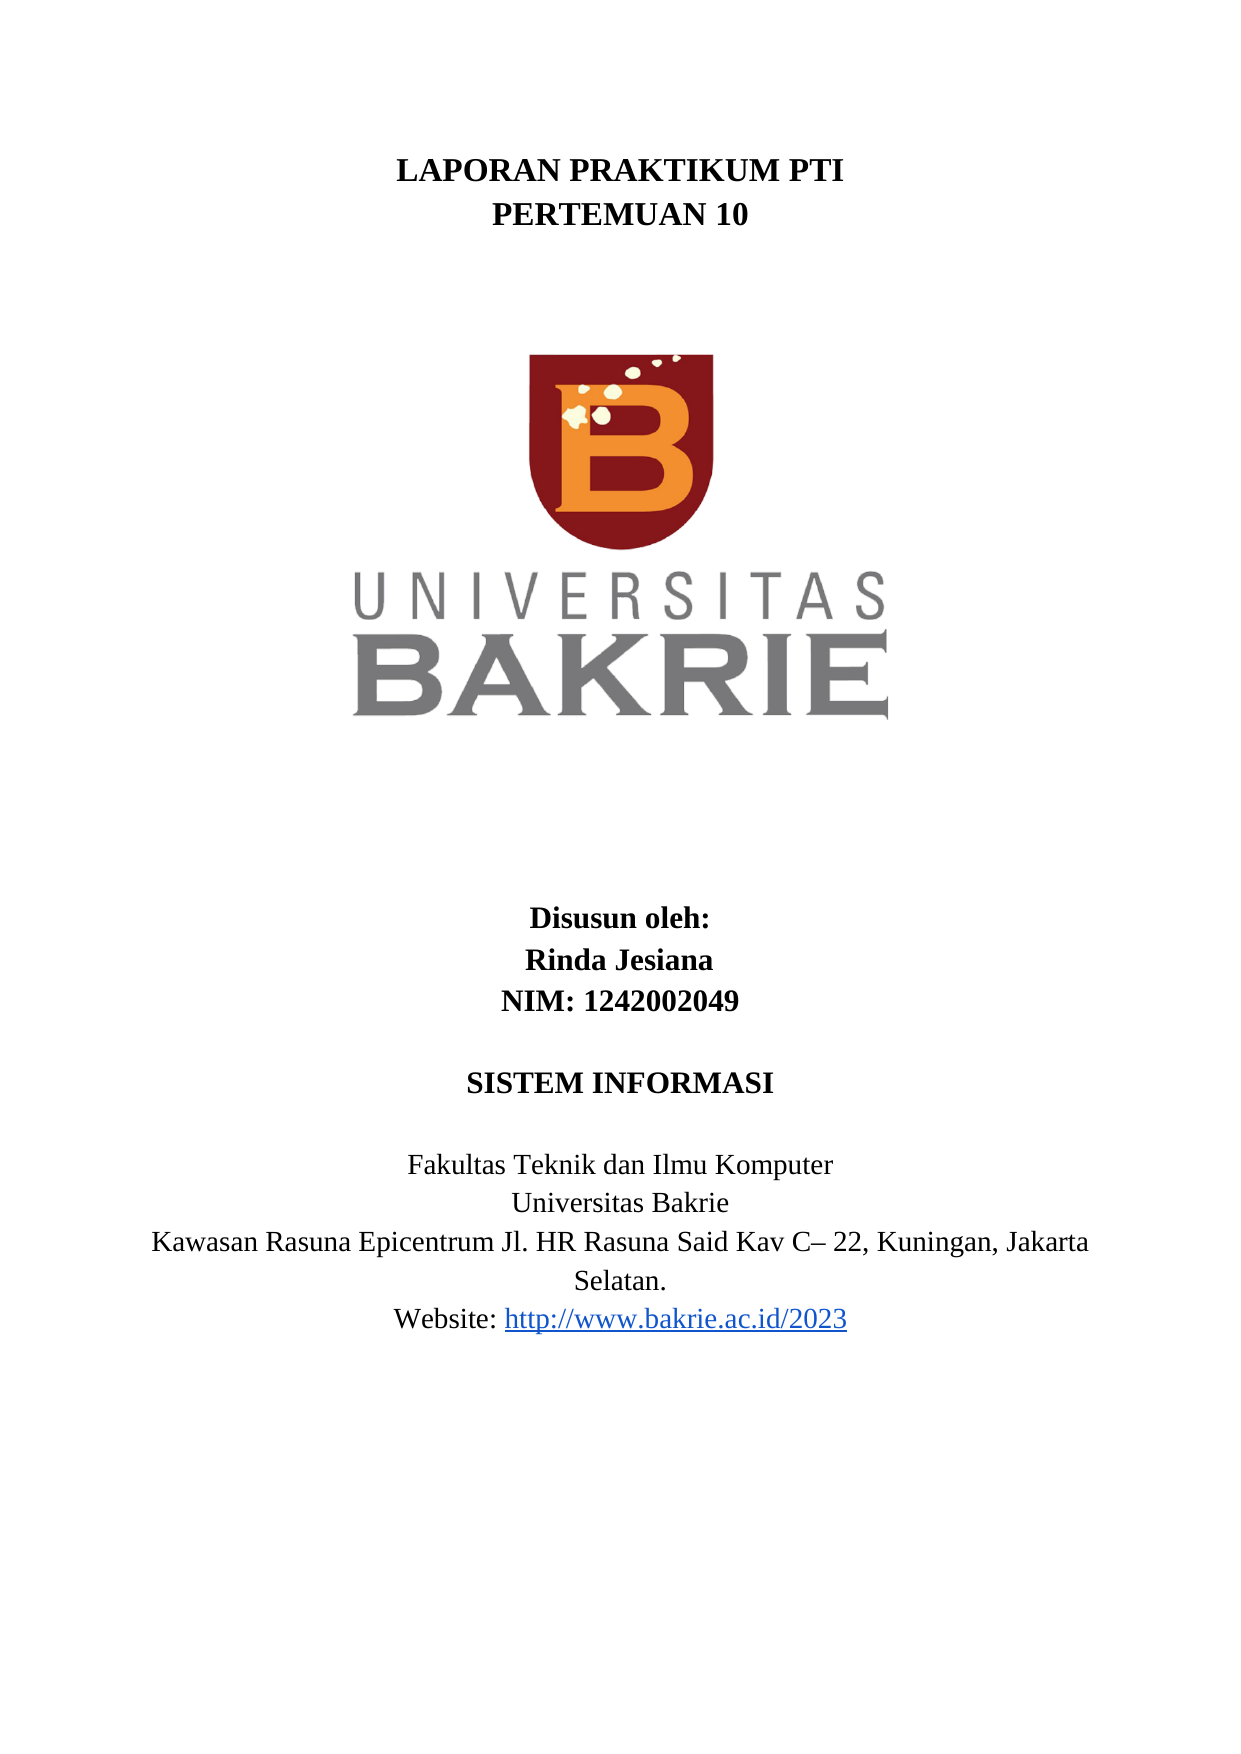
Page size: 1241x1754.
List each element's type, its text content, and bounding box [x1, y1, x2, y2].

text LAPORAN PRAKTIKUM PTI [150, 150, 1090, 188]
text Website: http://www.bakrie.ac.id/2023 [150, 1301, 1090, 1335]
text Kawasan Rasuna Epicentrum Jl. HR Rasuna Said Kav C– 22, Kuningan, Jakarta Selatan. [150, 1224, 1090, 1296]
text Disusun oleh: [150, 899, 1090, 936]
text NIM: 1242002049 [150, 982, 1090, 1018]
text Fakultas Teknik dan Ilmu Komputer [150, 1147, 1090, 1181]
text PERTEMUAN 10 [150, 194, 1090, 232]
text Rinda Jesiana [450, 941, 1090, 977]
text Universitas Bakrie [150, 1186, 1090, 1219]
text SISTEM INFORMASI [150, 1064, 1090, 1101]
picture [352, 268, 889, 806]
